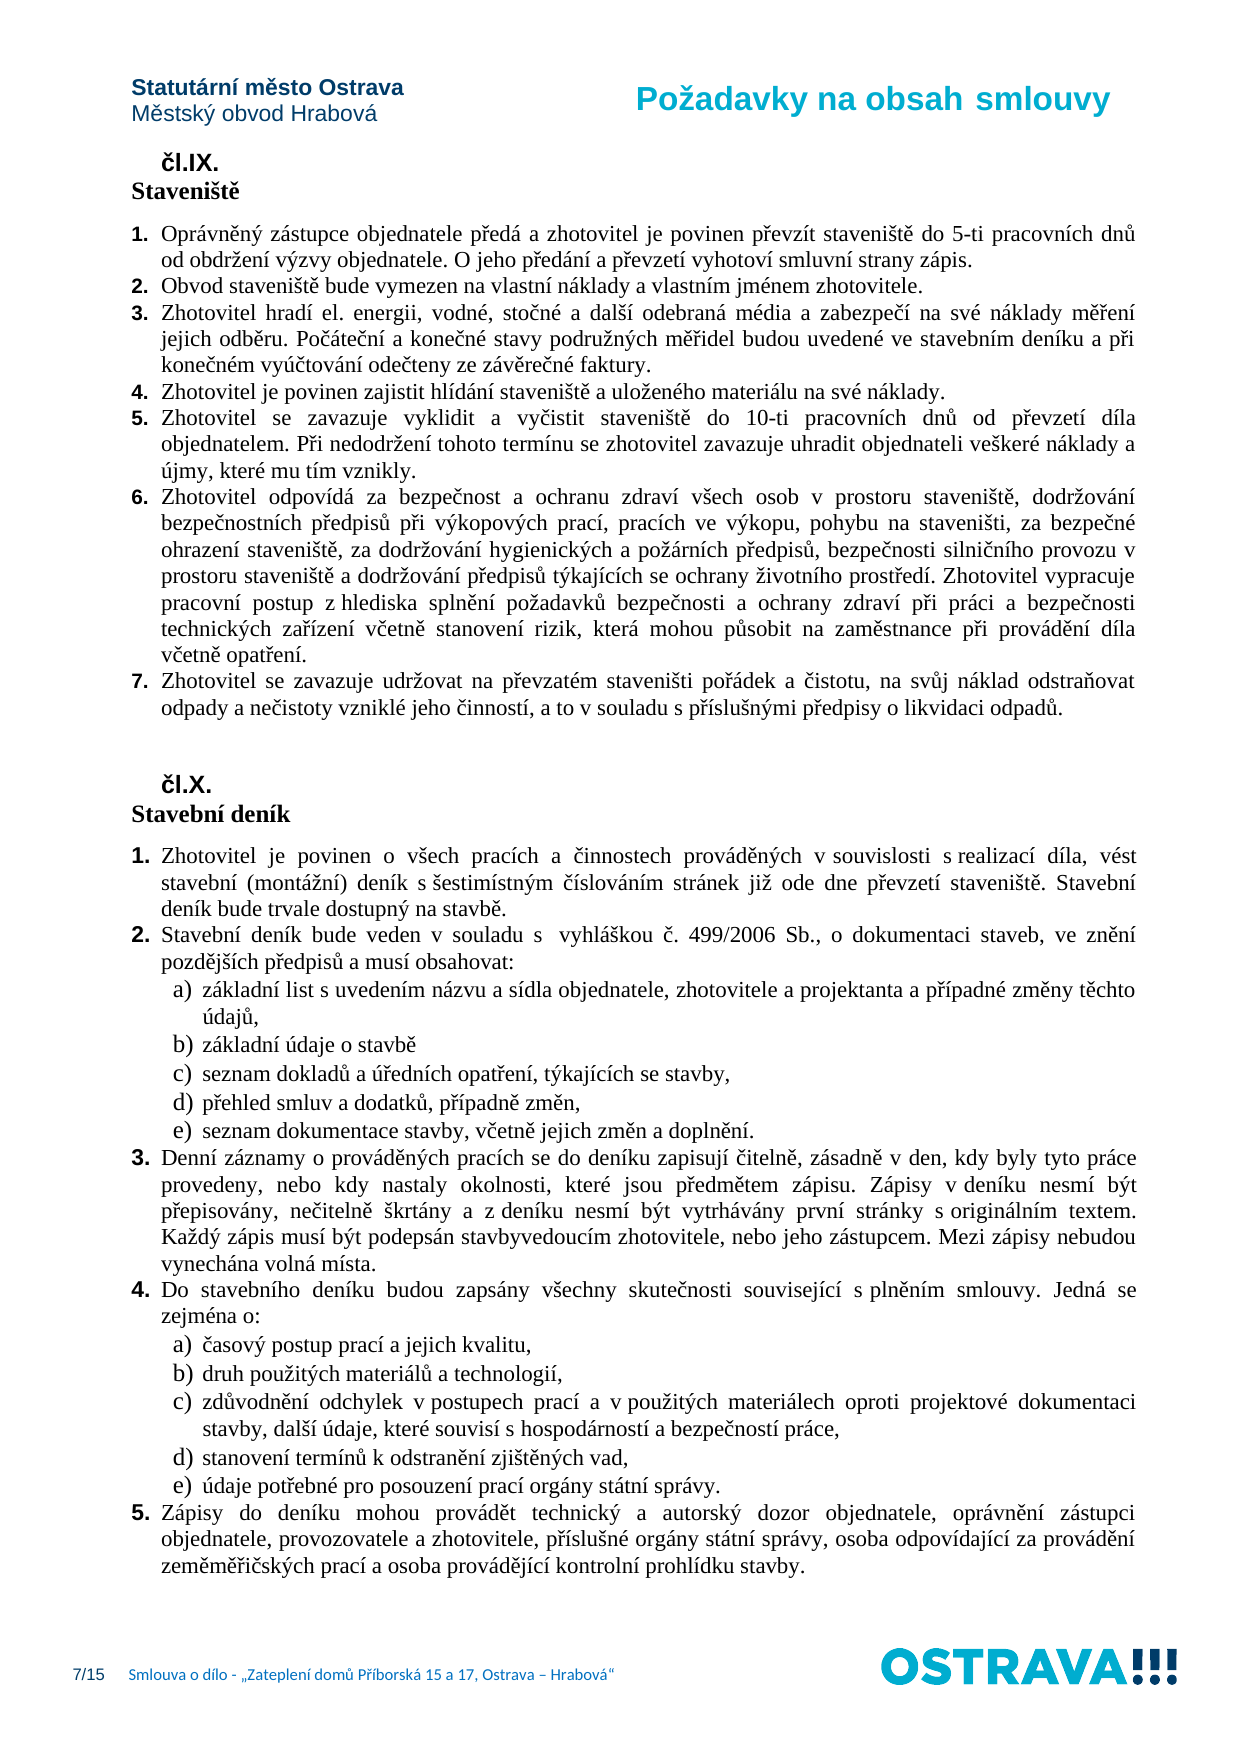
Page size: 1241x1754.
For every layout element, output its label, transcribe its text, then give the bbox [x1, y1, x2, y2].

list Zápisy do deníku mohou provádět technický a autorský dozor objednatele, oprávnění zástupci objednatele, provozovatele a zhotovitele, příslušné orgány státní správy, osoba odpovídající za provádění zeměměřičských prací a osoba provádějící kontrolní prohlídku stavby. [131, 1499, 1137, 1578]
text Zhotovitel se zavazuje vyklidit a vyčistit staveniště do 10-ti pracovních dnů od převzetí díla objednatelem. Při nedodržení tohoto termínu se zhotovitel zavazuje uhradit objednateli veškeré náklady a újmy, které mu tím vznikly. [131, 404, 1137, 483]
list základní list s uvedením názvu a sídla objednatele, zhotovitele a projektanta a případné změny těchto údajů, [173, 974, 1137, 1029]
list časový postup prací a jejich kvalitu, [173, 1329, 1137, 1358]
list druh použitých materiálů a technologií, [173, 1358, 1137, 1386]
list seznam dokumentace stavby, včetně jejich změn a doplnění. [173, 1116, 1137, 1144]
text Zhotovitel odpovídá za bezpečnost a ochranu zdraví všech osob v prostoru staveniště, dodržování bezpečnostních předpisů při výkopových prací, pracích ve výkopu, pohybu na staveništi, za bezpečné ohrazení staveniště, za dodržování hygienických a požárních předpisů, bezpečnosti silničního provozu v prostoru staveniště a dodržování předpisů týkajících se ochrany životního prostředí. Zhotovitel vypracuje pracovní postup z hlediska splnění požadavků bezpečnosti a ochrany zdraví při práci a bezpečnosti technických zařízení včetně stanovení rizik, která mohou působit na zaměstnance při provádění díla včetně opatření. [131, 483, 1137, 668]
text Zhotovitel je povinen zajistit hlídání staveniště a uloženého materiálu na své náklady. [131, 378, 1137, 404]
text Zhotovitel se zavazuje udržovat na převzatém staveništi pořádek a čistotu, na svůj náklad odstraňovat odpady a nečistoty vzniklé jeho činností, a to v souladu s příslušnými předpisy o likvidaci odpadů. [131, 668, 1137, 720]
list základní údaje o stavbě [173, 1029, 1137, 1058]
list stanovení termínů k odstranění zjištěných vad, [173, 1442, 1137, 1470]
list seznam dokladů a úředních opatření, týkajících se stavby, [173, 1058, 1137, 1087]
list zdůvodnění odchylek v postupech prací a v použitých materiálech oproti projektové dokumentaci stavby, další údaje, které souvisí s hospodárností a bezpečností práce, [173, 1386, 1137, 1442]
text Zhotovitel hradí el. energii, vodné, stočné a další odebraná média a zabezpečí na své náklady měření jejich odběru. Počáteční a konečné stavy podružných měřidel budou uvedené ve stavebním deníku a při konečném vyúčtování odečteny ze závěrečné faktury. [131, 299, 1137, 378]
list Stavební deník bude veden v souladu s vyhláškou č. 499/2006 Sb., o dokumentaci staveb, ve znění pozdějších předpisů a musí obsahovat: [131, 921, 1137, 974]
text Obvod staveniště bude vymezen na vlastní náklady a vlastním jménem zhotovitele. [131, 272, 1137, 299]
list Zhotovitel je povinen o všech pracích a činnostech prováděných v souvislosti s realizací díla, vést stavební (montážní) deník s šestimístným číslováním stránek již ode dne převzetí staveniště. Stavební deník bude trvale dostupný na stavbě. [131, 842, 1137, 921]
text Oprávněný zástupce objednatele předá a zhotovitel je povinen převzít staveniště do 5-ti pracovních dnů od obdržení výzvy objednatele. O jeho předání a převzetí vyhotoví smluvní strany zápis. [131, 219, 1137, 272]
picture [881, 1648, 1177, 1685]
subtitle Stavební deník [131, 799, 1137, 828]
subtitle Staveniště [131, 176, 1137, 205]
list údaje potřebné pro posouzení prací orgány státní správy. [173, 1470, 1137, 1499]
list přehled smluv a dodatků, případně změn, [173, 1087, 1137, 1116]
list Denní záznamy o prováděných pracích se do deníku zapisují čitelně, zásadně v den, kdy byly tyto práce provedeny, nebo kdy nastaly okolnosti, které jsou předmětem zápisu. Zápisy v deníku nesmí být přepisovány, nečitelně škrtány a z deníku nesmí být vytrhávány první stránky s originálním textem. Každý zápis musí být podepsán stavbyvedoucím zhotovitele, nebo jeho zástupcem. Mezi zápisy nebudou vynechána volná místa. [131, 1144, 1137, 1276]
list Do stavebního deníku budou zapsány všechny skutečnosti související s plněním smlouvy. Jedná se zejména o: [131, 1276, 1137, 1329]
